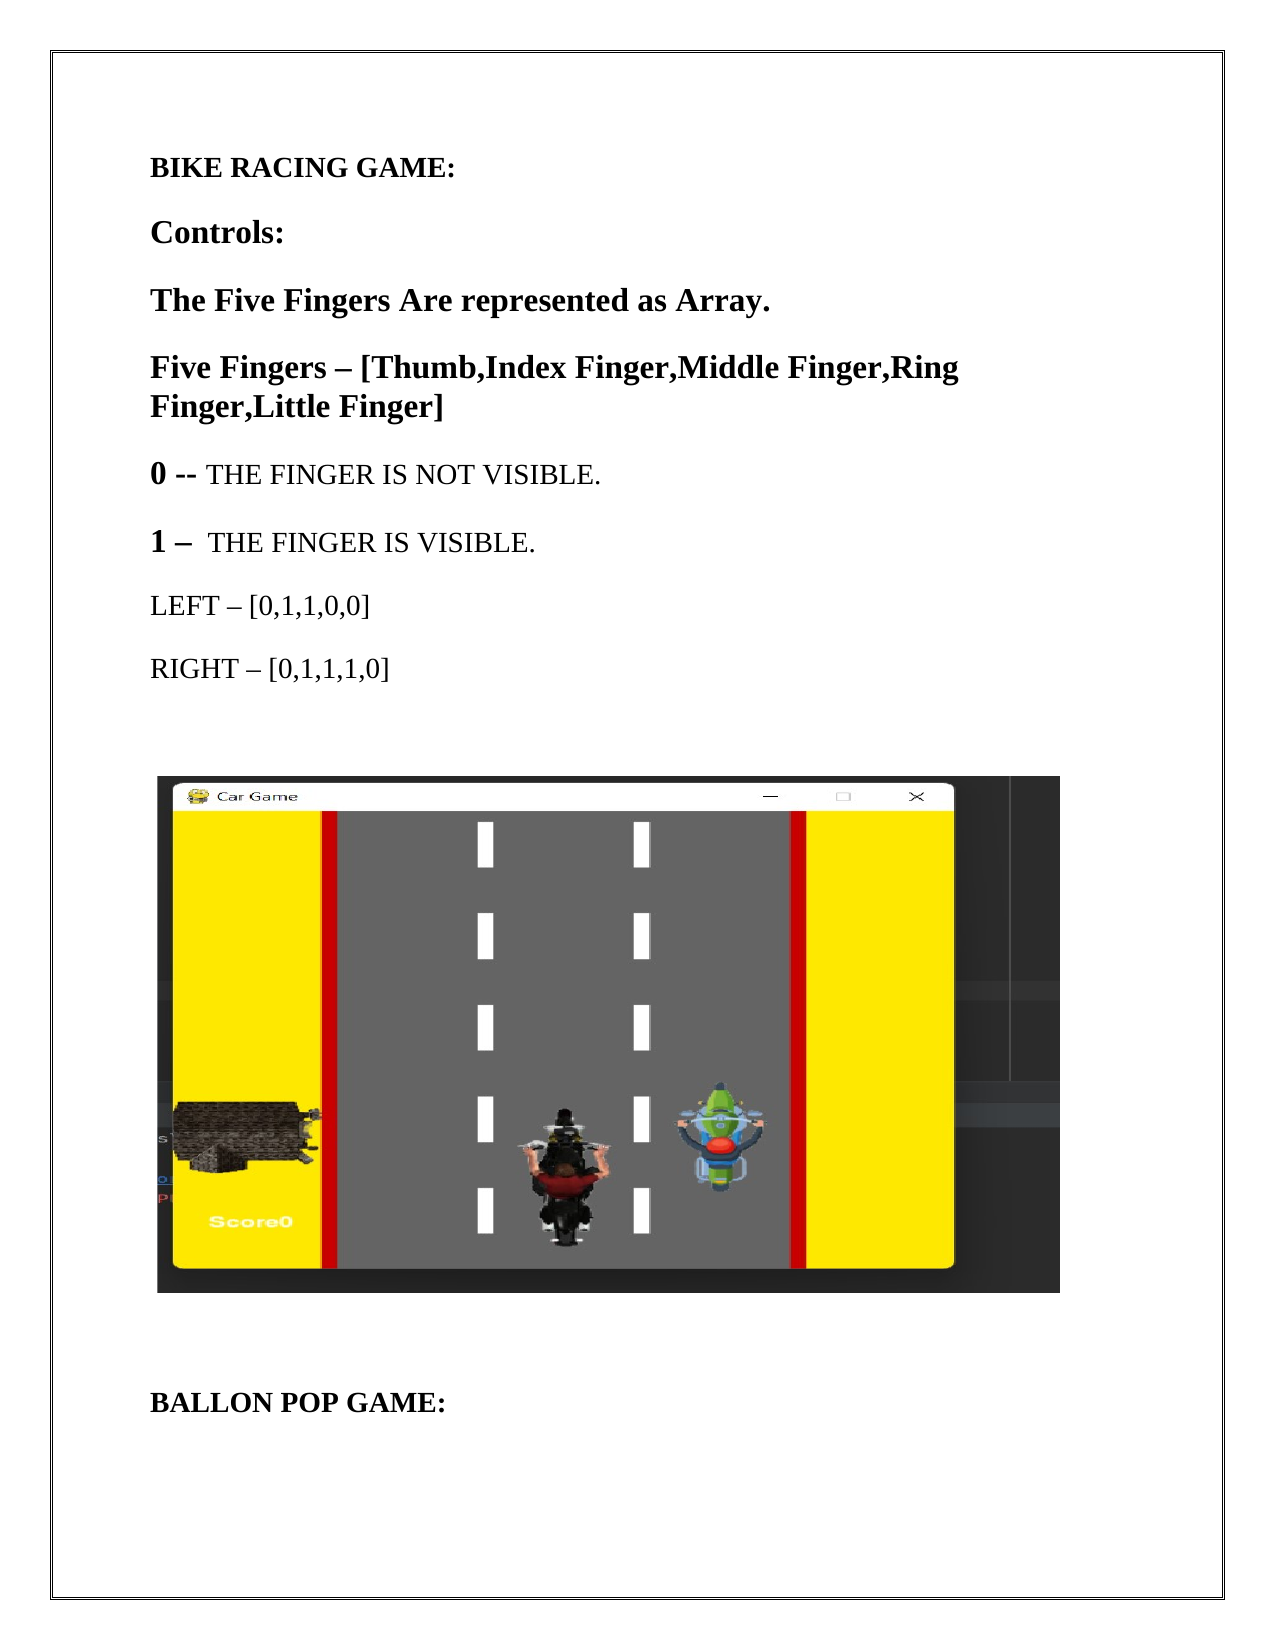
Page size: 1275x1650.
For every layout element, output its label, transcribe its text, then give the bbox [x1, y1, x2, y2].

text The Five Fingers Are represented as Array. [150, 280, 1125, 318]
text Five Fingers – [Thumb,Index Finger,Middle Finger,Ring Finger,Little Finger] [150, 348, 1125, 424]
text Controls: [150, 213, 1125, 251]
text 1 – THE FINGER IS VISIBLE. [150, 521, 1125, 559]
text LEFT – [0,1,1,0,0] [150, 588, 1125, 622]
text 0 -- THE FINGER IS NOT VISIBLE. [150, 453, 1125, 492]
text RIGHT – [0,1,1,1,0] [150, 651, 1125, 685]
picture [157, 776, 1060, 1293]
text BIKE RACING GAME: [150, 150, 1125, 183]
text BALLON POP GAME: [150, 1385, 1125, 1418]
